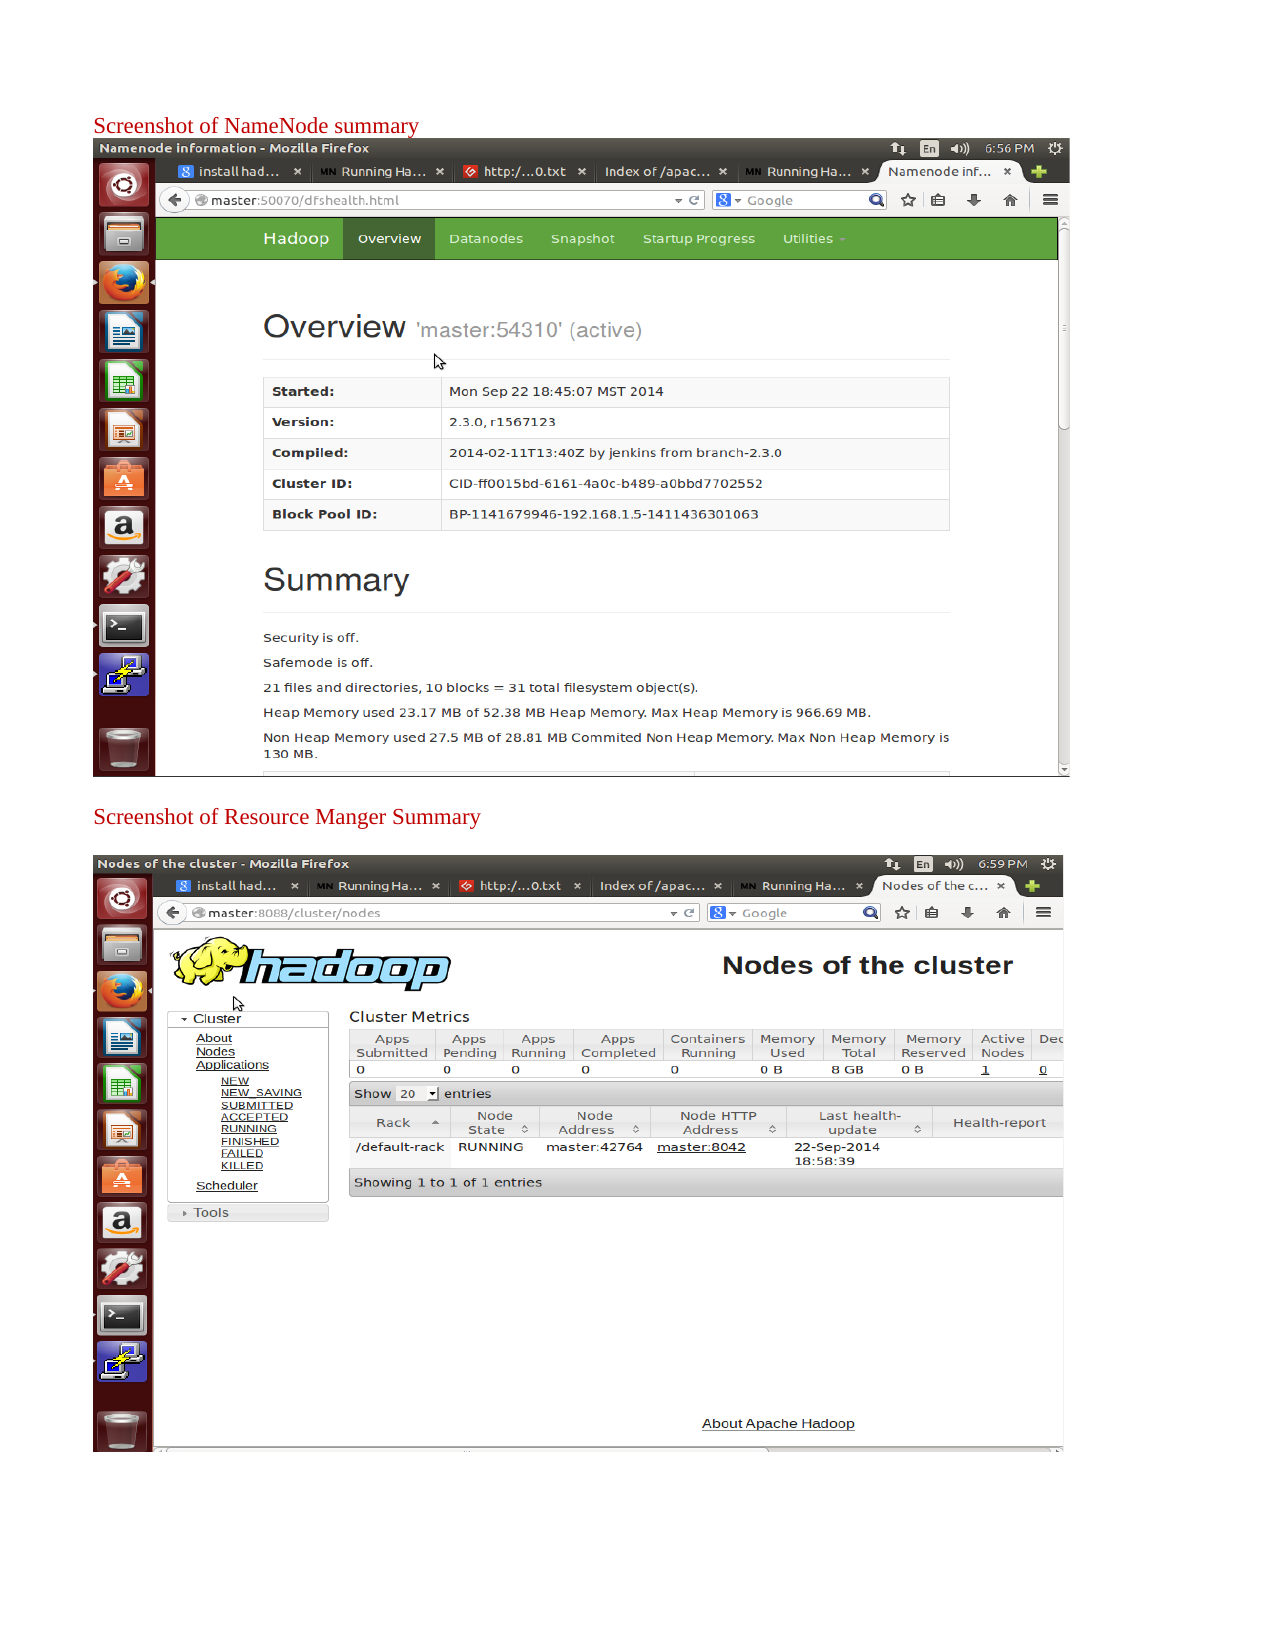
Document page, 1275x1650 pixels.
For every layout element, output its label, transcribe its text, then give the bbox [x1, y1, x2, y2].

text Screenshot of Resource Manger Summary [93, 803, 1182, 829]
picture [93, 138, 1070, 777]
picture [93, 855, 1064, 1452]
text Screenshot of NameNode summary [93, 112, 1182, 139]
